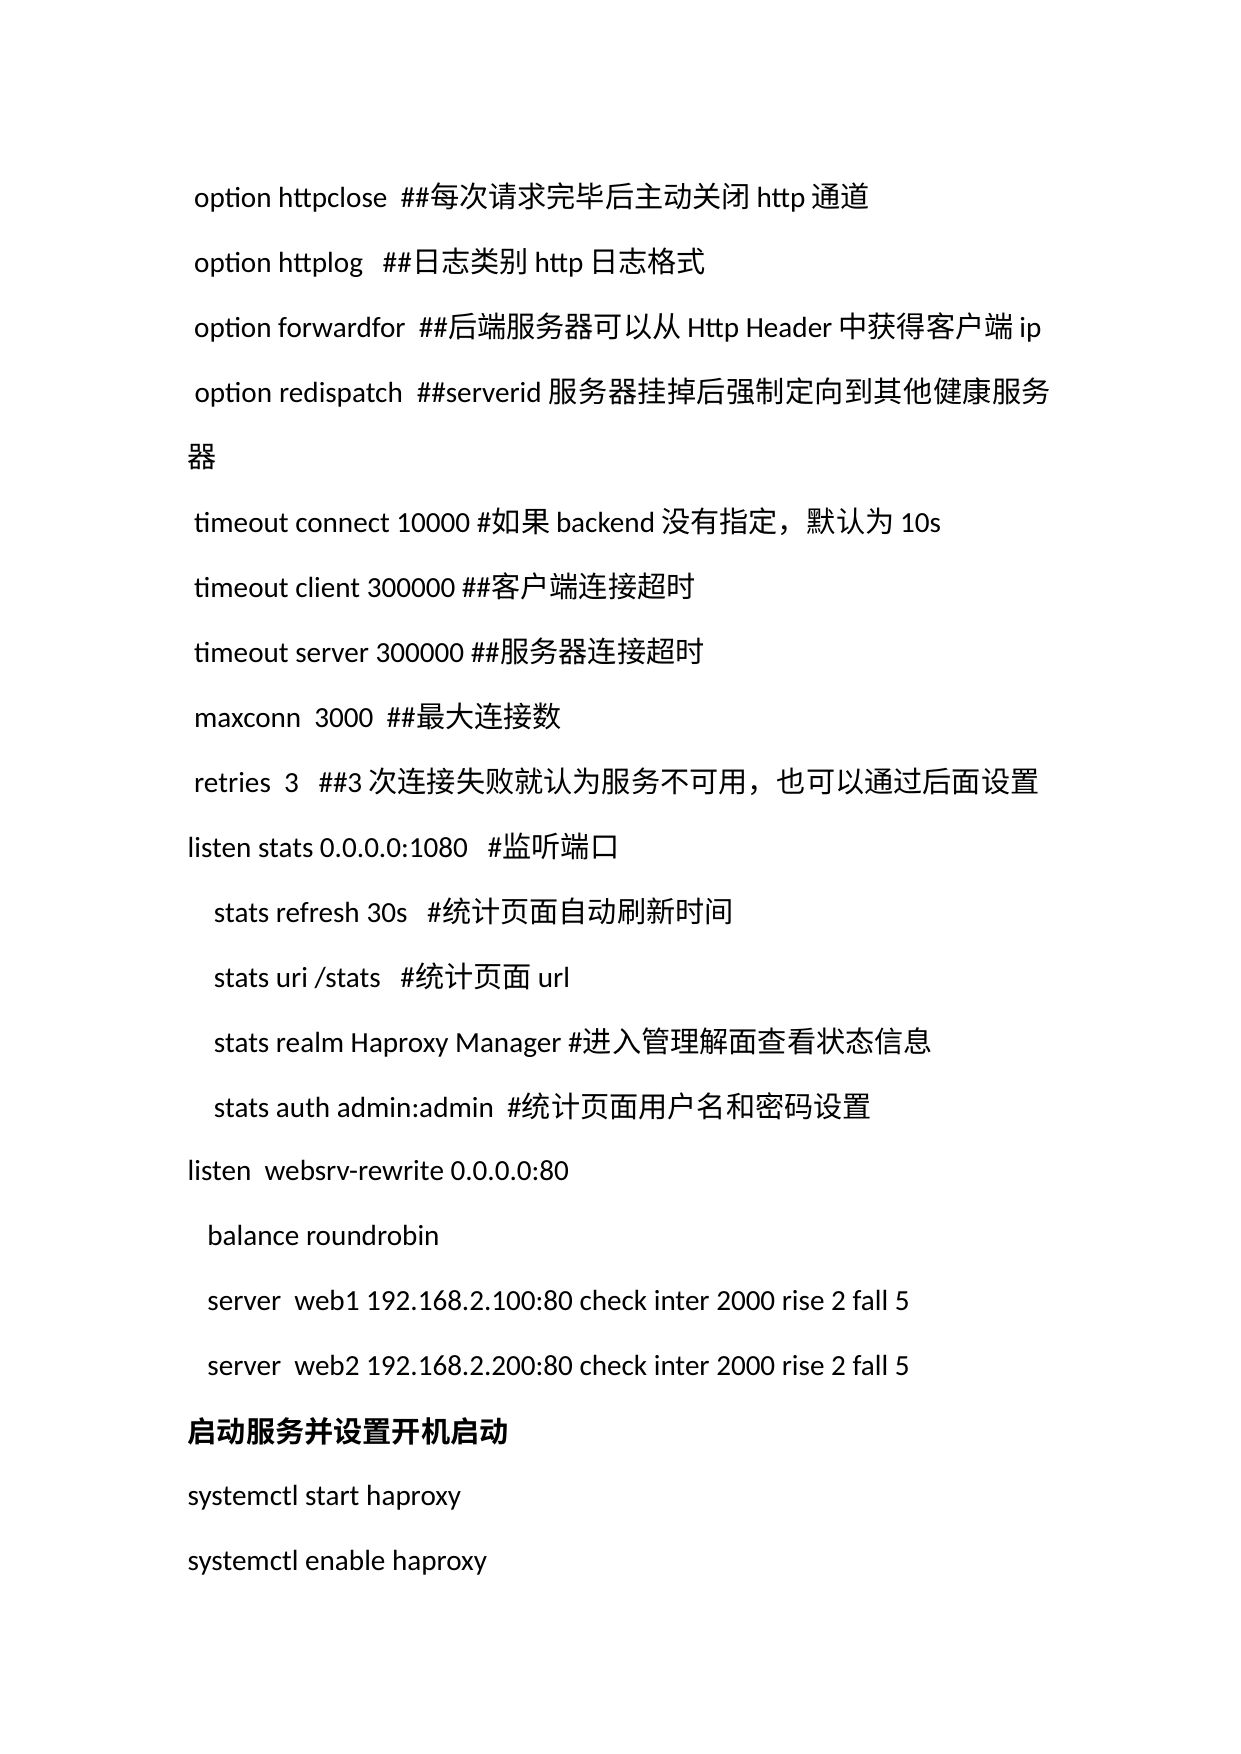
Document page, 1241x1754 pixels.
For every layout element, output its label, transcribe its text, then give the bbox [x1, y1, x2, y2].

text listen stats 0.0.0.0:1080 #监听端口 [187, 812, 1053, 877]
text balance roundrobin [187, 1202, 1053, 1267]
text listen websrv-rewrite 0.0.0.0:80 [187, 1137, 1053, 1202]
text option redispatch ##serverid服务器挂掉后强制定向到其他健康服务器 [187, 357, 1053, 487]
text stats refresh 30s #统计页面自动刷新时间 [187, 877, 1053, 942]
text server web2 192.168.2.200:80 check inter 2000 rise 2 fall 5 [187, 1332, 1053, 1397]
text server web1 192.168.2.100:80 check inter 2000 rise 2 fall 5 [187, 1267, 1053, 1332]
text stats uri /stats #统计页面url [187, 942, 1053, 1007]
text timeout client 300000 ##客户端连接超时 [187, 552, 1053, 617]
text systemctl start haproxy [187, 1462, 1053, 1527]
text timeout connect 10000 #如果backend没有指定，默认为10s [187, 487, 1053, 552]
text systemctl enable haproxy [187, 1527, 1053, 1592]
text option httplog ##日志类别http日志格式 [187, 227, 1053, 292]
text 启动服务并设置开机启动 [187, 1397, 1053, 1462]
text stats realm Haproxy Manager #进入管理解面查看状态信息 [187, 1007, 1053, 1072]
text maxconn 3000 ##最大连接数 [187, 682, 1053, 747]
text timeout server 300000 ##服务器连接超时 [187, 617, 1053, 682]
text option forwardfor ##后端服务器可以从Http Header中获得客户端ip [187, 292, 1053, 357]
text retries 3 ##3次连接失败就认为服务不可用，也可以通过后面设置 [187, 747, 1053, 812]
text stats auth admin:admin #统计页面用户名和密码设置 [187, 1072, 1053, 1137]
text option httpclose ##每次请求完毕后主动关闭http通道 [187, 162, 1053, 227]
